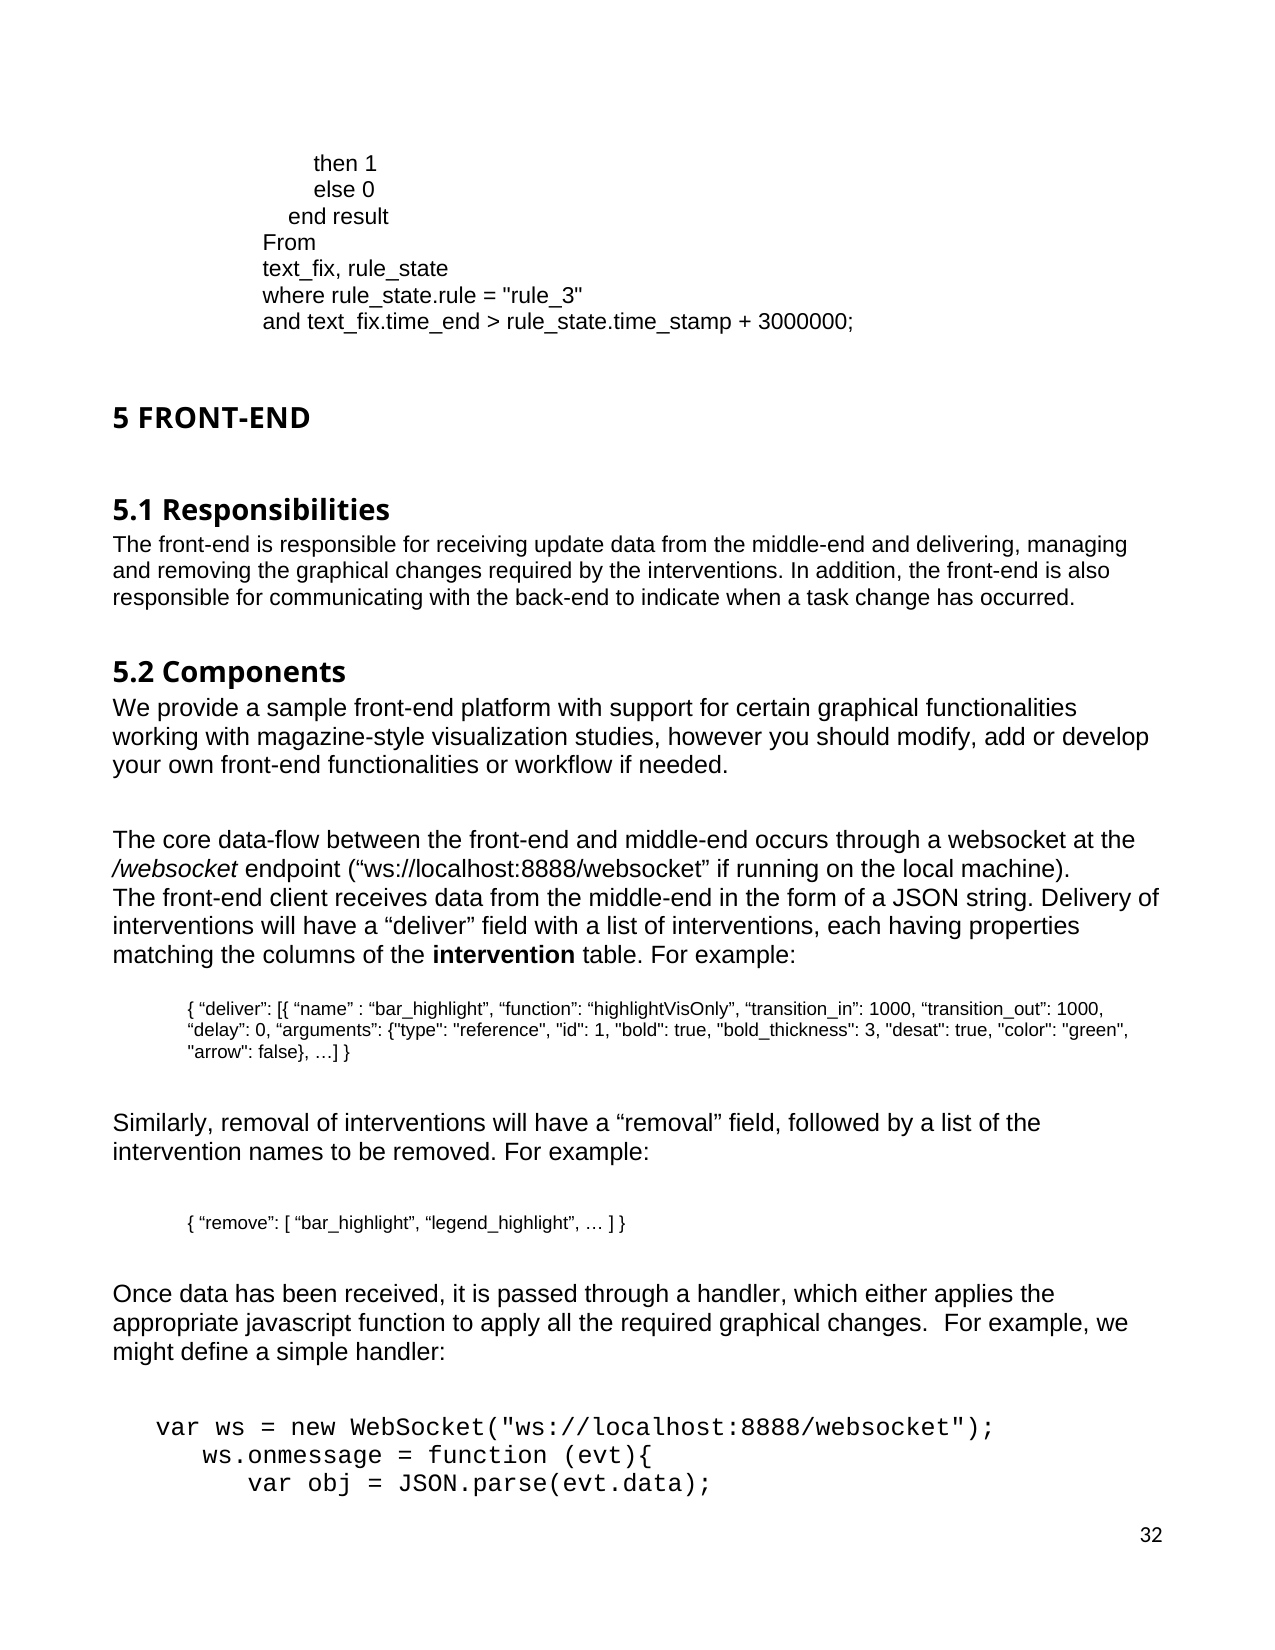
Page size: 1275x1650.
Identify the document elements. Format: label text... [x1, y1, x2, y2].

text else 0 [262, 176, 1162, 203]
text end result [262, 203, 1162, 229]
text The core data-flow between the front-end and middle-end occurs through a websocket at the /websocket endpoint (“ws://localhost:8888/websocket” if running on the local machine). [112, 825, 1162, 882]
text Similarly, removal of interventions will have a “removal” field, followed by a list of the intervention names to be removed. For example: [112, 1108, 1162, 1166]
text then 1 [262, 150, 1162, 176]
text We provide a sample front-end platform with support for certain graphical functionalities working with magazine-style visualization studies, however you should modify, add or develop your own front-end functionalities or workflow if needed. [112, 693, 1162, 779]
text and text_fix.time_end > rule_state.time_stamp + 3000000; [262, 308, 1162, 334]
text ws.onmessage = function (evt){ [187, 1443, 1162, 1471]
text From [262, 229, 1162, 255]
text The front-end client receives data from the middle-end in the form of a JSON string. Delivery of interventions will have a “deliver” field with a list of interventions, each having properties matching the columns of the intervention table. For example: [112, 882, 1162, 969]
text var obj = JSON.parse(evt.data); [187, 1471, 1162, 1499]
text var ws = new WebSocket("ws://localhost:8888/websocket"); [112, 1412, 1162, 1443]
subtitle 5 Front-End [112, 397, 1162, 437]
text { “remove”: [ “bar_highlight”, “legend_highlight”, … ] } [112, 1212, 1162, 1233]
subtitle 5.2 Components [112, 651, 1162, 691]
subtitle 5.1 Responsibilities [112, 489, 1162, 529]
text Once data has been received, it is passed through a handler, which either applies the appropriate javascript function to apply all the required graphical changes. For example, we might define a simple handler: [112, 1279, 1162, 1366]
text where rule_state.rule = "rule_3" [262, 282, 1162, 308]
text The front-end is responsible for receiving update data from the middle-end and delivering, managing and removing the graphical changes required by the interventions. In addition, the front-end is also responsible for communicating with the back-end to indicate when a task change has occurred. [112, 531, 1162, 610]
text { “deliver”: [{ “name” : “bar_highlight”, “function”: “highlightVisOnly”, “transition_in”: 1000, “transition_out”: 1000, “delay”: 0, “arguments”: {"type": "reference", "id": 1, "bold": true, "bold_thickness": 3, "desat": true, "color": "green", "arrow": false}, …] } [187, 997, 1162, 1062]
text text_fix, rule_state [262, 255, 1162, 282]
